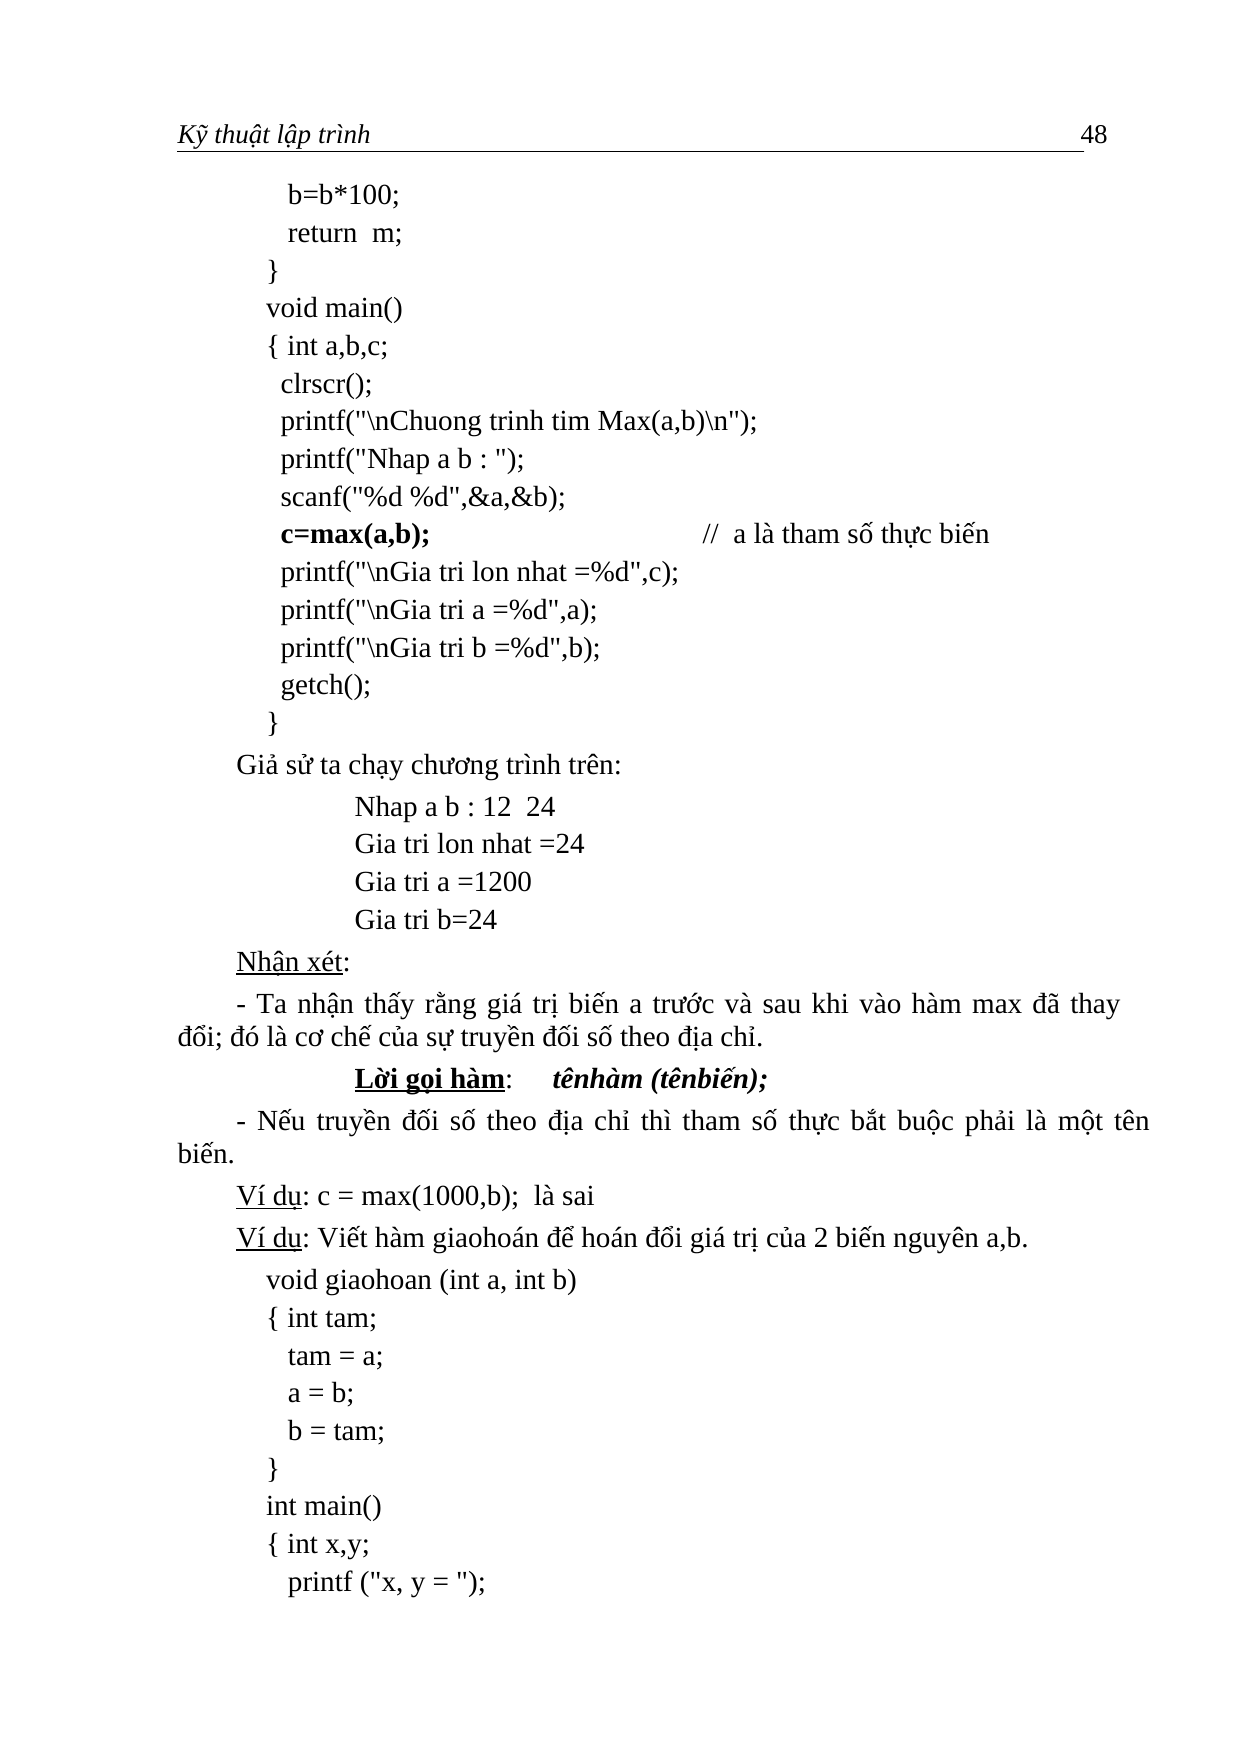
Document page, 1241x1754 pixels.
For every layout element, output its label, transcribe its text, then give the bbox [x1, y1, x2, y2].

text { int tam; [266, 1300, 1122, 1333]
text Nhận xét: [177, 944, 1122, 977]
text printf("\nChuong trinh tim Max(a,b)\n"); [266, 403, 1122, 437]
text Lời gọi hàm: tênhàm (tênbiến); [177, 1061, 1122, 1095]
text } [266, 253, 1122, 286]
text int main() [266, 1488, 1122, 1522]
text } [266, 705, 1122, 739]
text Giả sử ta chạy chương trình trên: [236, 747, 1122, 781]
text a = b; [266, 1375, 1122, 1409]
text b = tam; [266, 1413, 1122, 1447]
text printf("\nGia tri a =%d",a); [266, 592, 1122, 626]
text - Nếu truyền đối số theo địa chỉ thì tham số thực bắt buộc phải là một tên biến. [177, 1103, 1152, 1170]
text Gia tri lon nhat =24 [354, 827, 1122, 860]
text printf("\nGia tri lon nhat =%d",c); [266, 554, 1122, 588]
text c=max(a,b); // a là tham số thực biến [266, 517, 1122, 550]
text void main() [266, 290, 1122, 324]
text Ví dụ: Viết hàm giaohoán để hoán đổi giá trị của 2 biến nguyên a,b. [236, 1220, 1122, 1254]
text } [266, 1451, 1122, 1484]
text Gia tri b=24 [354, 902, 1122, 936]
text clrscr(); [266, 366, 1122, 399]
text - Ta nhận thấy rằng giá trị biến a trước và sau khi vào hàm max đã thay đổi; đó là cơ chế của sự truyền đối số theo địa chỉ. [177, 986, 1122, 1053]
text printf("Nhap a b : "); [266, 441, 1122, 475]
text Ví dụ: c = max(1000,b); là sai [236, 1178, 1122, 1212]
text b=b*100; [266, 177, 1122, 211]
text return m; [266, 215, 1122, 248]
text getch(); [266, 667, 1122, 701]
text { int x,y; [266, 1526, 1122, 1560]
text scanf("%d %d",&a,&b); [266, 479, 1122, 512]
text printf("\nGia tri b =%d",b); [266, 630, 1122, 663]
text Nhap a b : 12 24 [354, 789, 1122, 822]
text Gia tri a =1200 [354, 864, 1122, 898]
text tam = a; [266, 1338, 1122, 1371]
text void giaohoan (int a, int b) [266, 1262, 1122, 1296]
text printf ("x, y = "); [266, 1564, 1122, 1597]
text { int a,b,c; [266, 328, 1122, 362]
